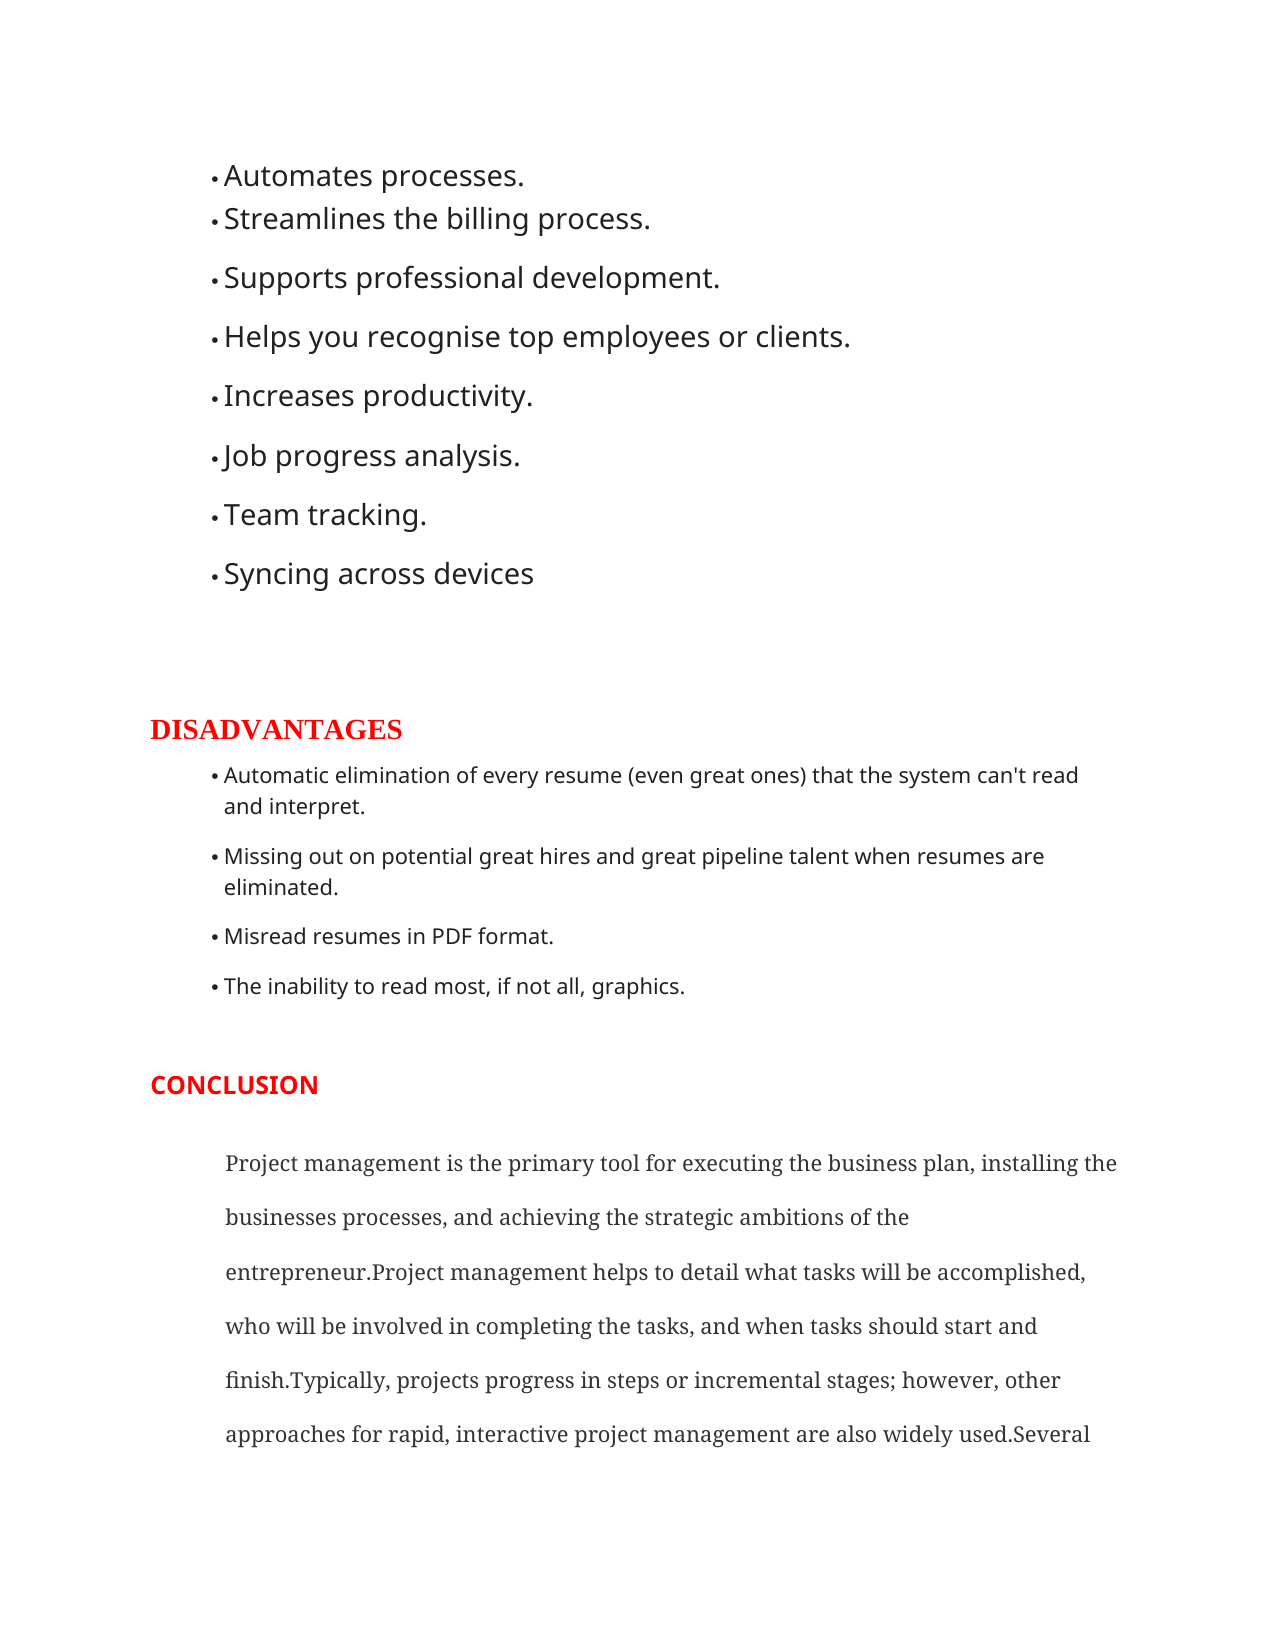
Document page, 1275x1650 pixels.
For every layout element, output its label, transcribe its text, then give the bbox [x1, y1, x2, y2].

list Automatic elimination of every resume (even great ones) that the system can't read and interpret. [211, 760, 1122, 821]
list Missing out on potential great hires and great pipeline talent when resumes are eliminated. [211, 841, 1122, 902]
list Streamlines the billing process. [211, 198, 1122, 238]
list Increases productivity. [211, 376, 1122, 415]
subtitle CONCLUSION [150, 1068, 1122, 1102]
text DISADVANTAGES [150, 712, 1122, 746]
list Supports professional development. [211, 257, 1122, 297]
list Helps you recognise top employees or clients. [211, 316, 1122, 356]
list Job progress analysis. [211, 435, 1122, 474]
list The inability to read most, if not all, graphics. [211, 971, 1122, 1001]
list Syncing across devices [211, 553, 1122, 593]
list Misread resumes in PDF format. [211, 921, 1122, 951]
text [225, 1148, 1122, 1449]
list Team tracking. [211, 494, 1122, 534]
list Automates processes. [211, 155, 1122, 195]
